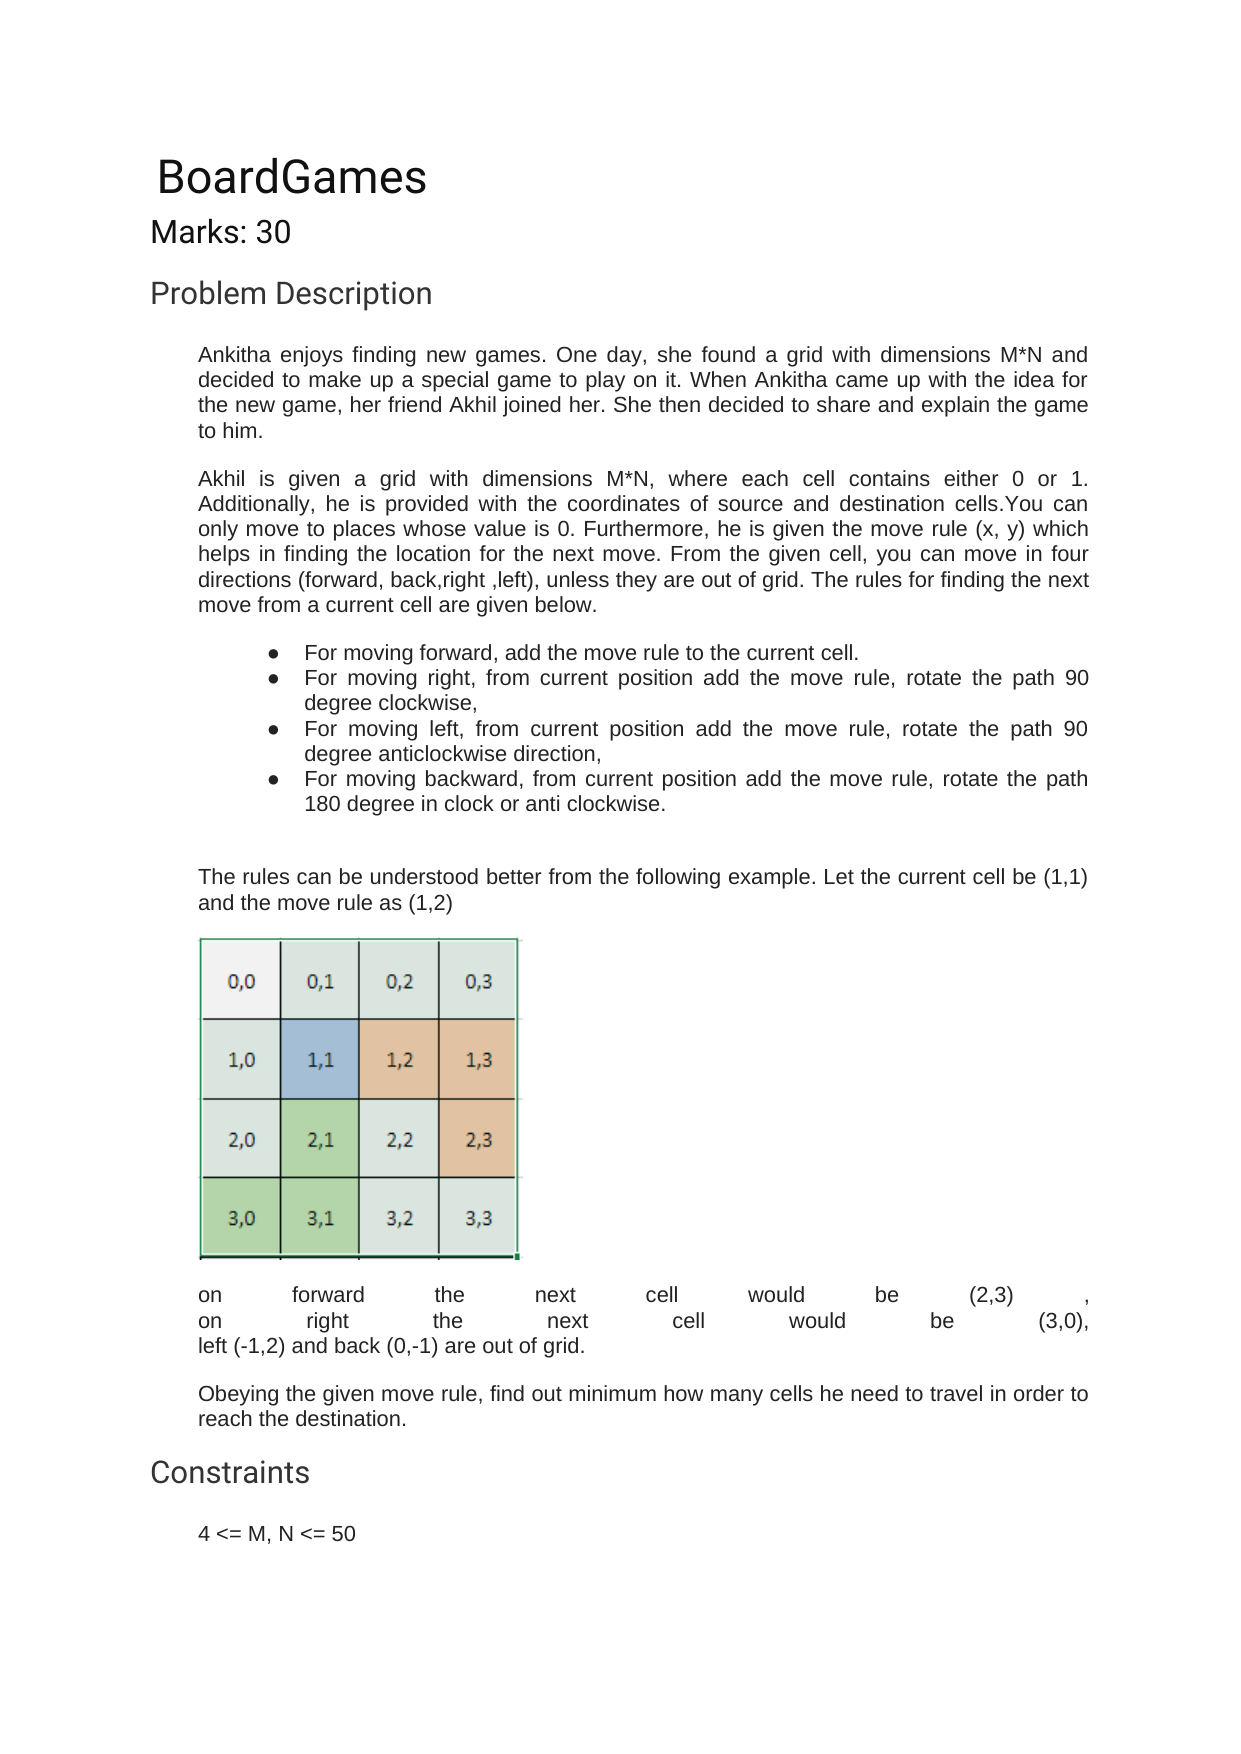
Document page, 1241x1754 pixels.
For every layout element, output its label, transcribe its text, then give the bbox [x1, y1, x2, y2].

list For moving forward, add the move rule to the current cell. [267, 640, 1090, 665]
subtitle Problem Description [150, 275, 1090, 312]
text on forward the next cell would be (2,3) , on right the next cell would be (3,0), left (-1,2) and back (0,-1) are out of grid. [198, 1282, 1090, 1358]
text Ankitha enjoys finding new games. One day, she found a grid with dimensions M*N and decided to make up a special game to play on it. When Ankitha came up with the idea for the new game, her friend Akhil joined her. She then decided to share and explain the game to him. [198, 342, 1090, 443]
subtitle Constraints [150, 1454, 1090, 1491]
text Obeying the given move rule, find out minimum how many cells he need to travel in order to reach the destination. [198, 1381, 1090, 1431]
text 4 <= M, N <= 50 [198, 1521, 1090, 1546]
text The rules can be understood better from the following example. Let the current cell be (1,1) and the move rule as (1,2) [198, 864, 1090, 915]
text BoardGames [150, 150, 1090, 205]
list For moving right, from current position add the move rule, rotate the path 90 degree clockwise, [267, 665, 1090, 716]
list For moving backward, from current position add the move rule, rotate the path 180 degree in clock or anti clockwise. [267, 766, 1090, 816]
subtitle Marks: 30 [150, 213, 1090, 251]
text Akhil is given a grid with dimensions M*N, where each cell contains either 0 or 1. Additionally, he is provided with the coordinates of source and destination cells.You can only move to places whose value is 0. Furthermore, he is given the move rule (x, y) which helps in finding the location for the next move. From the given cell, you can move in four directions (forward, back,right ,left), unless they are out of grid. The rules for finding the next move from a current cell are given below. [198, 466, 1090, 617]
picture [197, 937, 523, 1260]
list For moving left, from current position add the move rule, rotate the path 90 degree anticlockwise direction, [267, 716, 1090, 766]
